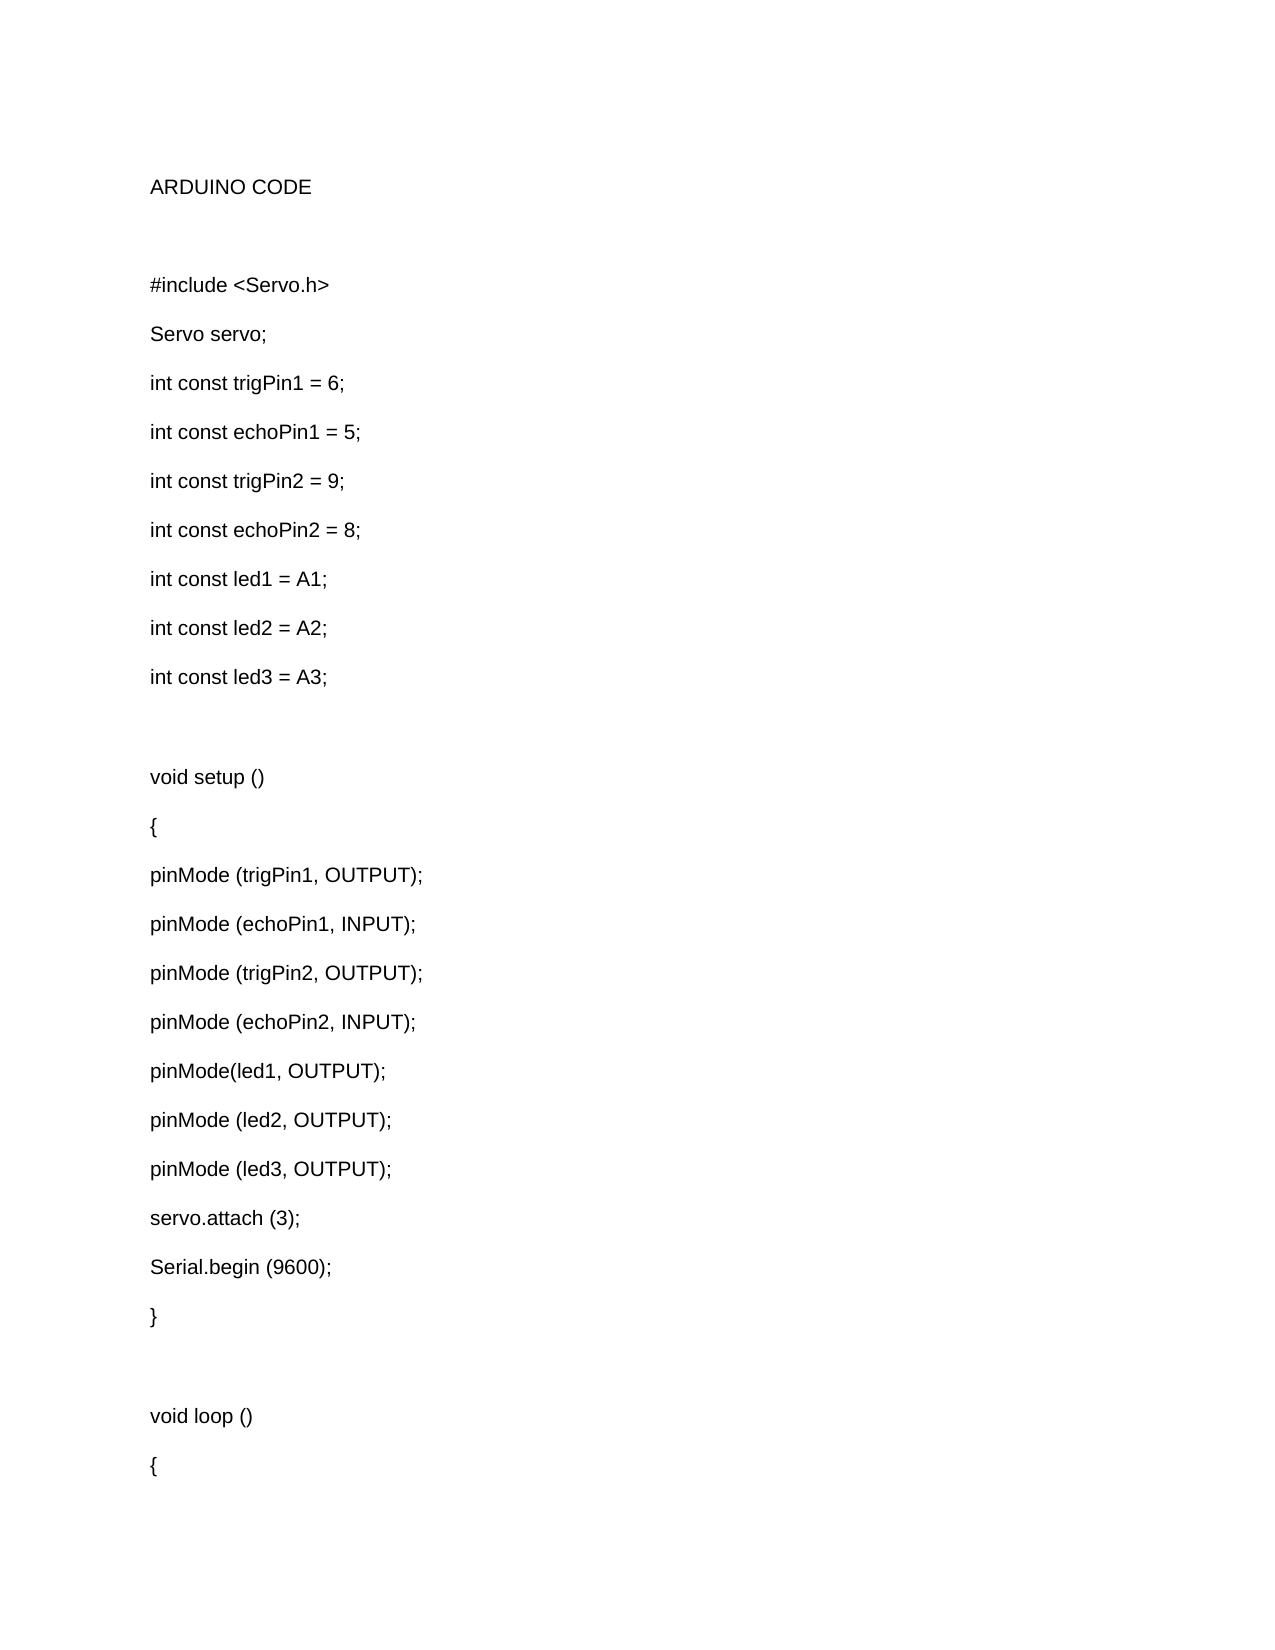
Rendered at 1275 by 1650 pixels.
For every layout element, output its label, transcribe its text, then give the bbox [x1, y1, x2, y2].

text servo.attach (3); [150, 1206, 1125, 1229]
text int const led1 = A1; [150, 567, 1125, 591]
text int const echoPin1 = 5; [150, 420, 1125, 444]
text pinMode (led2, OUTPUT); [150, 1108, 1125, 1132]
text int const trigPin1 = 6; [150, 371, 1125, 395]
text Servo servo; [150, 322, 1125, 346]
text ARDUINO CODE [150, 175, 1125, 199]
text { [150, 1453, 1125, 1477]
text pinMode (echoPin2, INPUT); [150, 1010, 1125, 1034]
text Serial.begin (9600); [150, 1254, 1125, 1278]
text { [150, 814, 1125, 838]
text } [150, 1303, 1125, 1327]
text pinMode (led3, OUTPUT); [150, 1157, 1125, 1181]
text pinMode (echoPin1, INPUT); [150, 912, 1125, 936]
text #include <Servo.h> [150, 273, 1125, 297]
text int const trigPin2 = 9; [150, 469, 1125, 493]
text int const led2 = A2; [150, 616, 1125, 639]
text void loop () [150, 1404, 1125, 1428]
text pinMode (trigPin2, OUTPUT); [150, 961, 1125, 985]
text pinMode(led1, OUTPUT); [150, 1059, 1125, 1083]
text int const led3 = A3; [150, 664, 1125, 688]
text int const echoPin2 = 8; [150, 518, 1125, 542]
text pinMode (trigPin1, OUTPUT); [150, 863, 1125, 887]
text void setup () [150, 765, 1125, 789]
